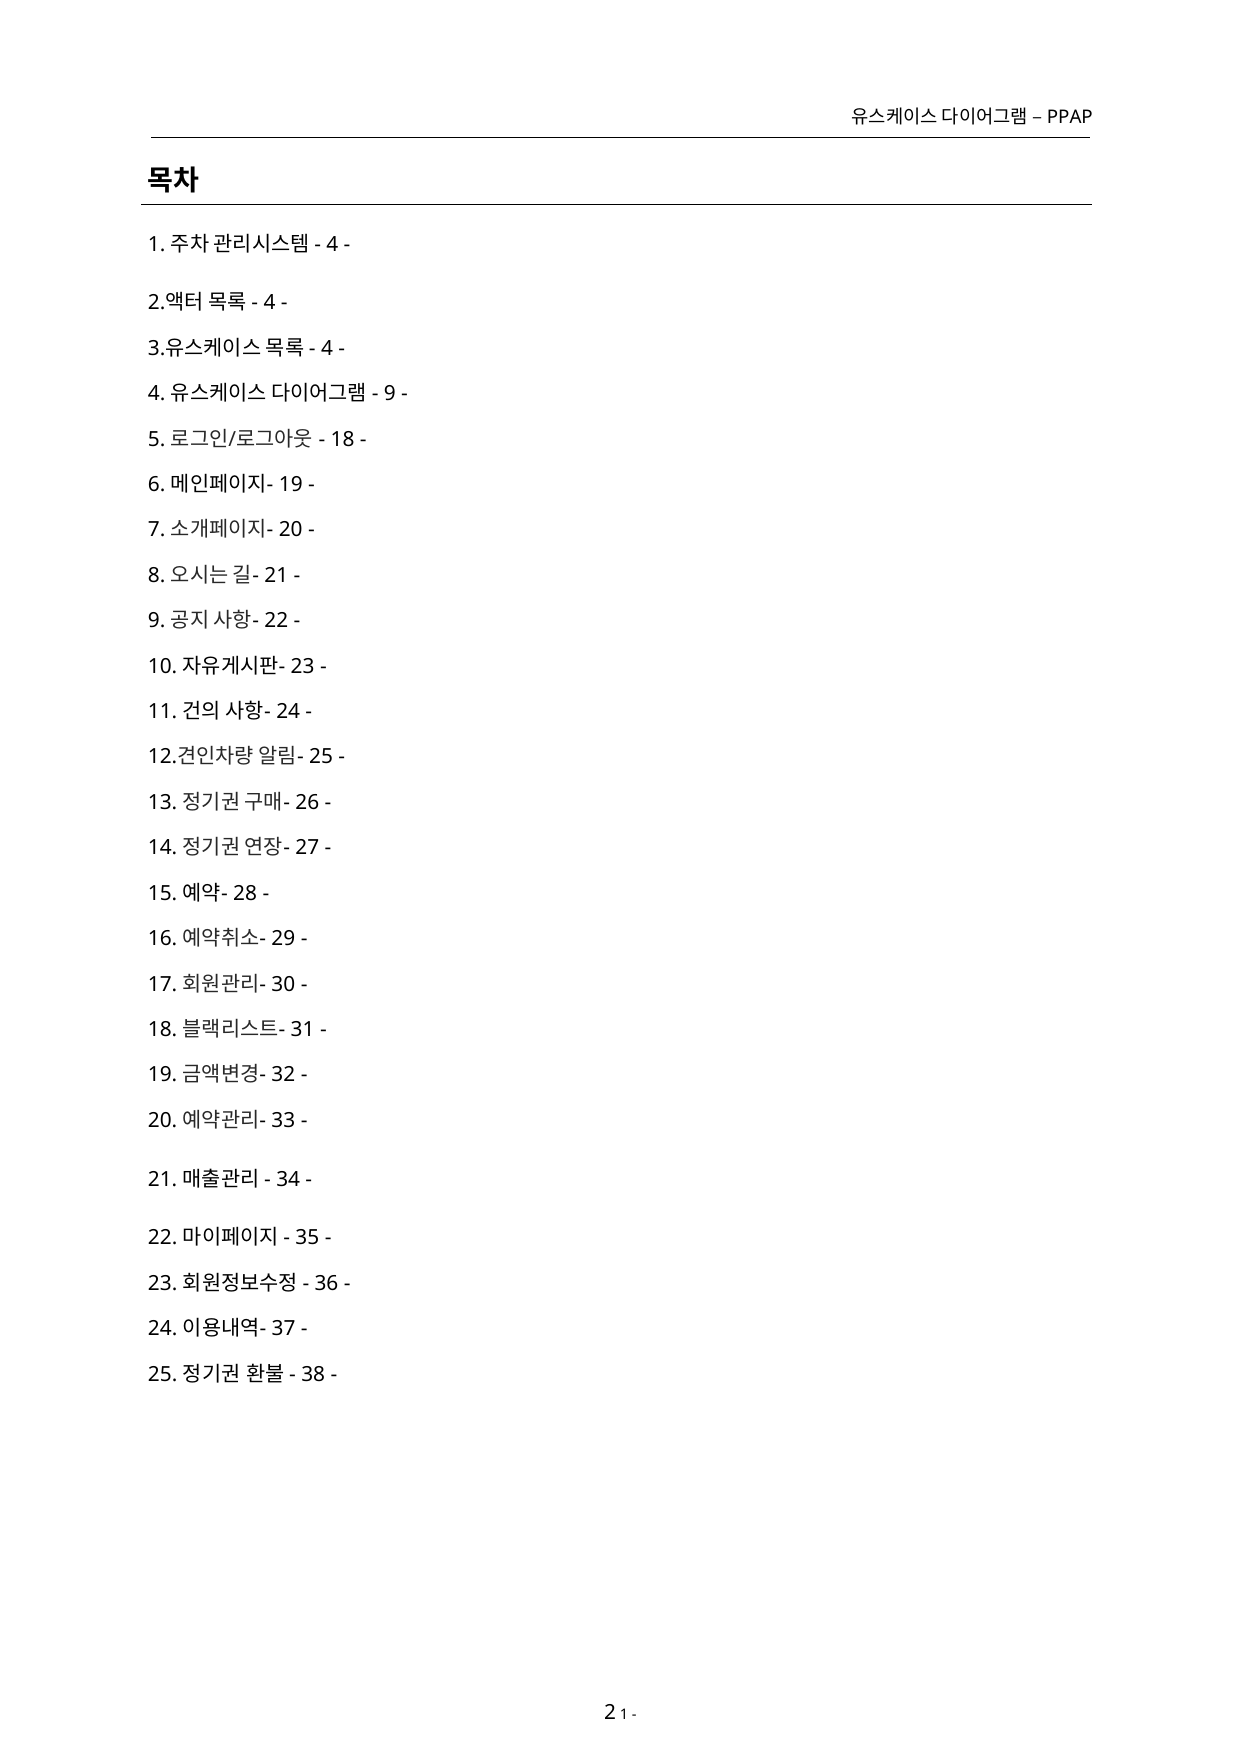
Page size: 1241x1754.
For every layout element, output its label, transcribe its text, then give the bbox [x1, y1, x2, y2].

text 25. 정기권 환불 - 38 - [148, 1357, 1092, 1387]
text 17. 회원관리- 30 - [148, 967, 1092, 997]
text 11. 건의 사항- 24 - [148, 694, 1092, 725]
text 4. 유스케이스 다이어그램 - 9 - [148, 376, 1092, 407]
text 16. 예약취소- 29 - [148, 921, 1092, 952]
text 3.유스케이스 목록 - 4 - [148, 331, 1092, 361]
text 12.견인차량 알림- 25 - [148, 740, 1092, 770]
text 2.액터 목록 - 4 - [148, 286, 1092, 316]
text 7. 소개페이지- 20 - [148, 513, 1092, 543]
text 19. 금액변경- 32 - [148, 1058, 1092, 1088]
text 20. 예약관리- 33 - [148, 1103, 1092, 1133]
text 8. 오시는 길- 21 - [148, 558, 1092, 588]
text 목차 [148, 158, 1092, 198]
text 6. 메인페이지- 19 - [148, 467, 1092, 498]
text 23. 회원정보수정 - 36 - [148, 1266, 1092, 1296]
text 10. 자유게시판- 23 - [148, 649, 1092, 679]
text 21. 매출관리 - 34 - [148, 1162, 1092, 1192]
text 9. 공지 사항- 22 - [148, 603, 1092, 634]
text 13. 정기권 구매- 26 - [148, 785, 1092, 816]
text 1. 주차 관리시스템 - 4 - [148, 227, 1092, 257]
text 14. 정기권 연장- 27 - [148, 831, 1092, 861]
text 5. 로그인/로그아웃 - 18 - [148, 422, 1092, 452]
text 22. 마이페이지 - 35 - [148, 1221, 1092, 1251]
text 18. 블랙리스트- 31 - [148, 1012, 1092, 1043]
text 15. 예약- 28 - [148, 876, 1092, 906]
text 24. 이용내역- 37 - [148, 1311, 1092, 1342]
